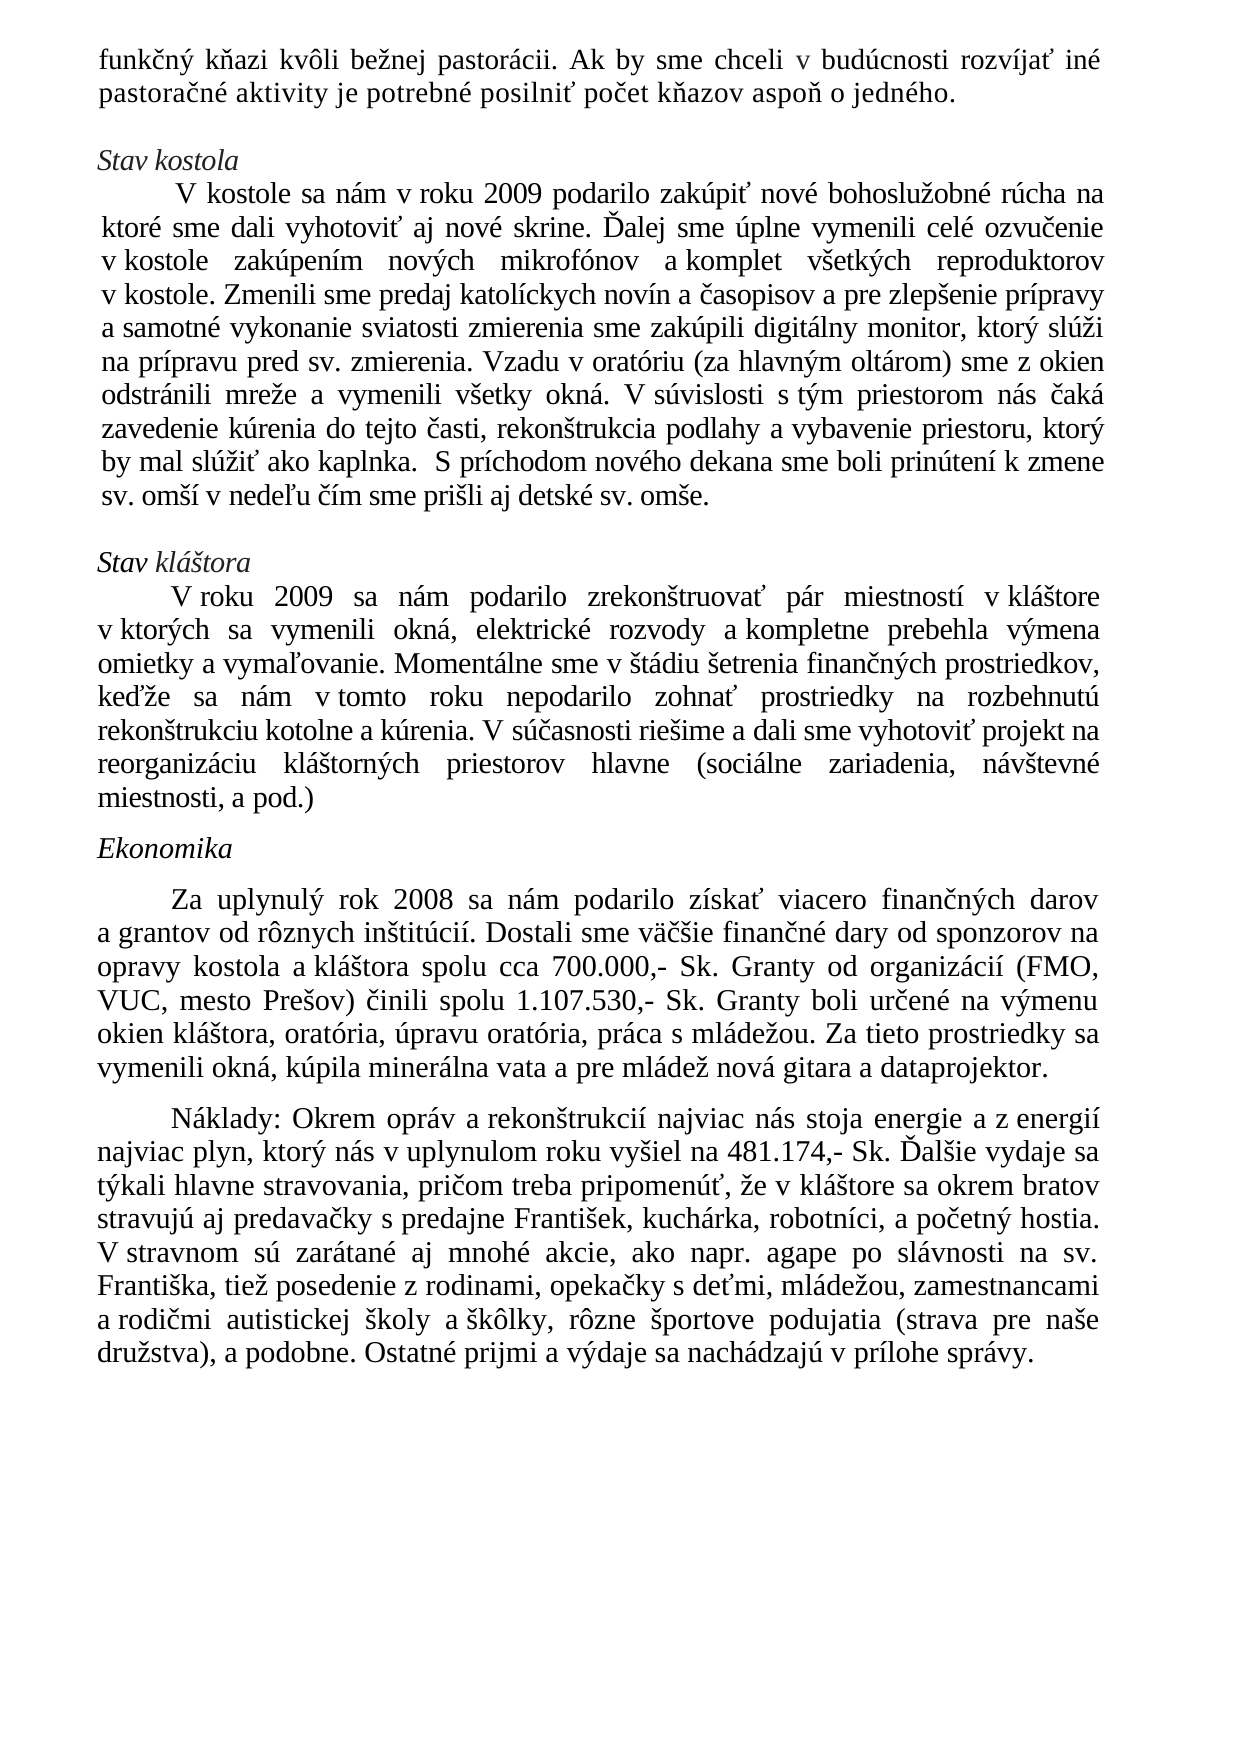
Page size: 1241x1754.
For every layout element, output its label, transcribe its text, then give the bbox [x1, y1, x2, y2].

text Stav kláštora [97, 546, 1104, 579]
text Náklady: Okrem opráv a rekonštrukcií najviac nás stoja energie a z energií najviac plyn, ktorý nás v uplynulom roku vyšiel na 481.174,- Sk. Ďalšie vydaje sa týkali hlavne stravovania, pričom treba pripomenúť, že v kláštore sa okrem bratov stravujú aj predavačky s predajne František, kuchárka, robotníci, a početný hostia. V stravnom sú zarátané aj mnohé akcie, ako napr. agape po slávnosti na sv. Františka, tiež posedenie z rodinami, opekačky s deťmi, mládežou, zamestnancami a rodičmi autistickej školy a škôlky, rôzne športove podujatia (strava pre naše družstva), a podobne. Ostatné prijmi a výdaje sa nachádzajú v prílohe správy. [97, 1101, 1100, 1369]
text V roku 2009 sa nám podarilo zrekonštruovať pár miestností v kláštore v ktorých sa vymenili okná, elektrické rozvody a kompletne prebehla výmena omietky a vymaľovanie. Momentálne sme v štádiu šetrenia finančných prostriedkov, keďže sa nám v tomto roku nepodarilo zohnať prostriedky na rozbehnutú rekonštrukciu kotolne a kúrenia. V súčasnosti riešime a dali sme vyhotoviť projekt na reorganizáciu kláštorných priestorov hlavne (sociálne zariadenia, návštevné miestnosti, a pod.) [97, 579, 1100, 814]
text V kostole sa nám v roku 2009 podarilo zakúpiť nové bohoslužobné rúcha na ktoré sme dali vyhotoviť aj nové skrine. Ďalej sme úplne vymenili celé ozvučenie v kostole zakúpením nových mikrofónov a komplet všetkých reproduktorov v kostole. Zmenili sme predaj katolíckych novín a časopisov a pre zlepšenie prípravy a samotné vykonanie sviatosti zmierenia sme zakúpili digitálny monitor, ktorý slúži na prípravu pred sv. zmierenia. Vzadu v oratóriu (za hlavným oltárom) sme z okien odstránili mreže a vymenili všetky okná. V súvislosti s tým priestorom nás čaká zavedenie kúrenia do tejto časti, rekonštrukcia podlahy a vybavenie priestoru, ktorý by mal slúžiť ako kaplnka. S príchodom nového dekana sme boli prinútení k zmene sv. omší v nedeľu čím sme prišli aj detské sv. omše. [101, 177, 1104, 512]
text Za uplynulý rok 2008 sa nám podarilo získať viacero finančných darov a grantov od rôznych inštitúcií. Dostali sme väčšie finančné dary od sponzorov na opravy kostola a kláštora spolu cca 700.000,- Sk. Granty od organizácií (FMO, VUC, mesto Prešov) činili spolu 1.107.530,- Sk. Granty boli určené na výmenu okien kláštora, oratória, úpravu oratória, práca s mládežou. Za tieto prostriedky sa vymenili okná, kúpila minerálna vata a pre mládež nová gitara a dataprojektor. [97, 882, 1100, 1084]
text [98, 42, 1101, 109]
text Ekonomika [97, 831, 1100, 865]
text Stav kostola [97, 143, 1099, 177]
